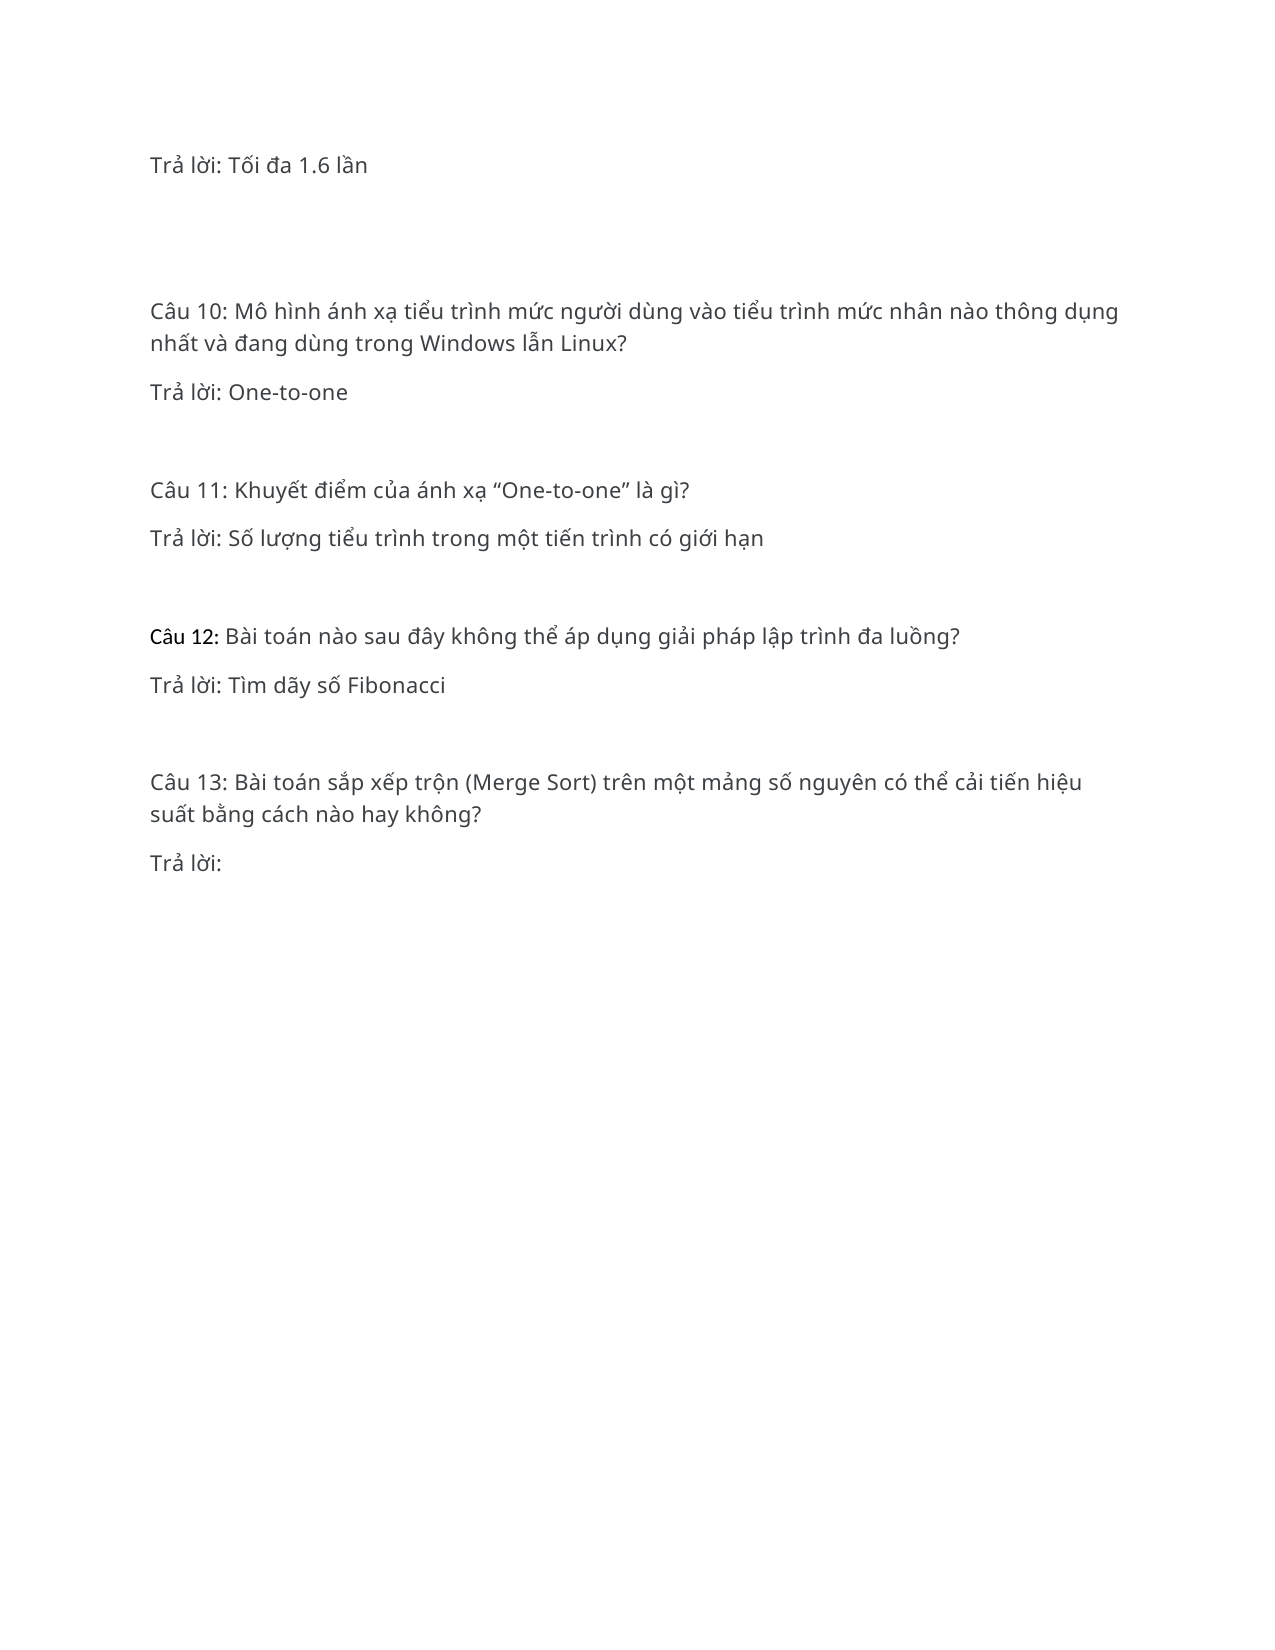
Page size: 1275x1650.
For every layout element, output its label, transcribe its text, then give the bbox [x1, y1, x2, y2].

text Câu 13: Bài toán sắp xếp trộn (Merge Sort) trên một mảng số nguyên có thể cải tiến hiệu suất bằng cách nào hay không? [150, 767, 1125, 829]
text Câu 11: Khuyết điểm của ánh xạ “One-to-one” là gì? [150, 474, 1125, 504]
text Trả lời: [150, 848, 1125, 878]
text Câu 10: Mô hình ánh xạ tiểu trình mức người dùng vào tiểu trình mức nhân nào thông dụng nhất và đang dùng trong Windows lẫn Linux? [150, 296, 1125, 358]
text Trả lời: One-to-one [150, 377, 1125, 407]
text Trả lời: Tìm dãy số Fibonacci [150, 669, 1125, 699]
text Câu 12: Bài toán nào sau đây không thể áp dụng giải pháp lập trình đa luồng? [150, 621, 1125, 651]
text Trả lời: Tối đa 1.6 lần [150, 150, 1125, 180]
text Trả lời: Số lượng tiểu trình trong một tiến trình có giới hạn [150, 523, 1125, 553]
